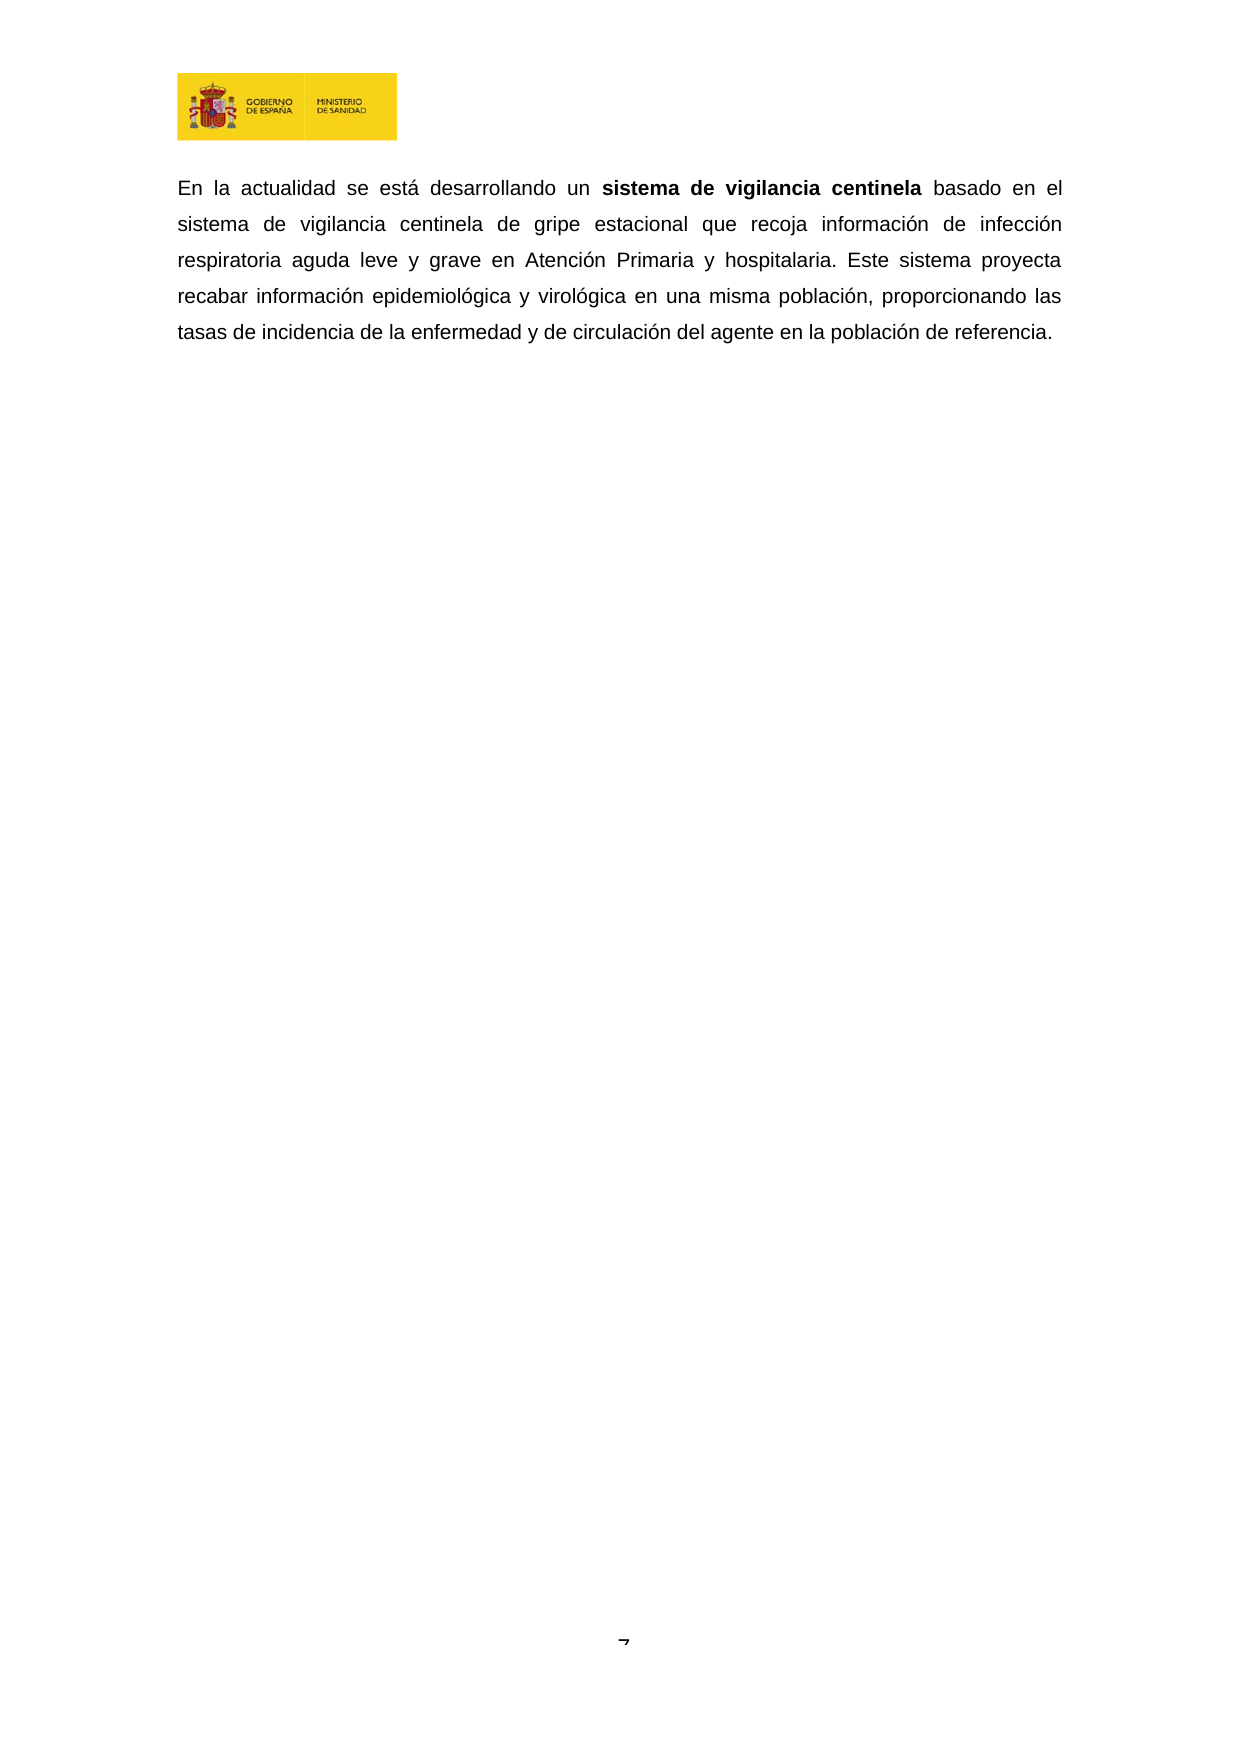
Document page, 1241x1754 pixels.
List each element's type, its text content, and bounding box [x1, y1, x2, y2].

picture [177, 73, 398, 141]
text En la actualidad se está desarrollando un sistema de vigilancia centinela basado en el sistema de vigilancia centinela de gripe estacional que recoja información de infección respiratoria aguda leve y grave en Atención Primaria y hospitalaria. Este sistema proyecta recabar información epidemiológica y virológica en una misma población, proporcionando las tasas de incidencia de la enfermedad y de circulación del agente en la población de referencia. [177, 176, 1063, 344]
